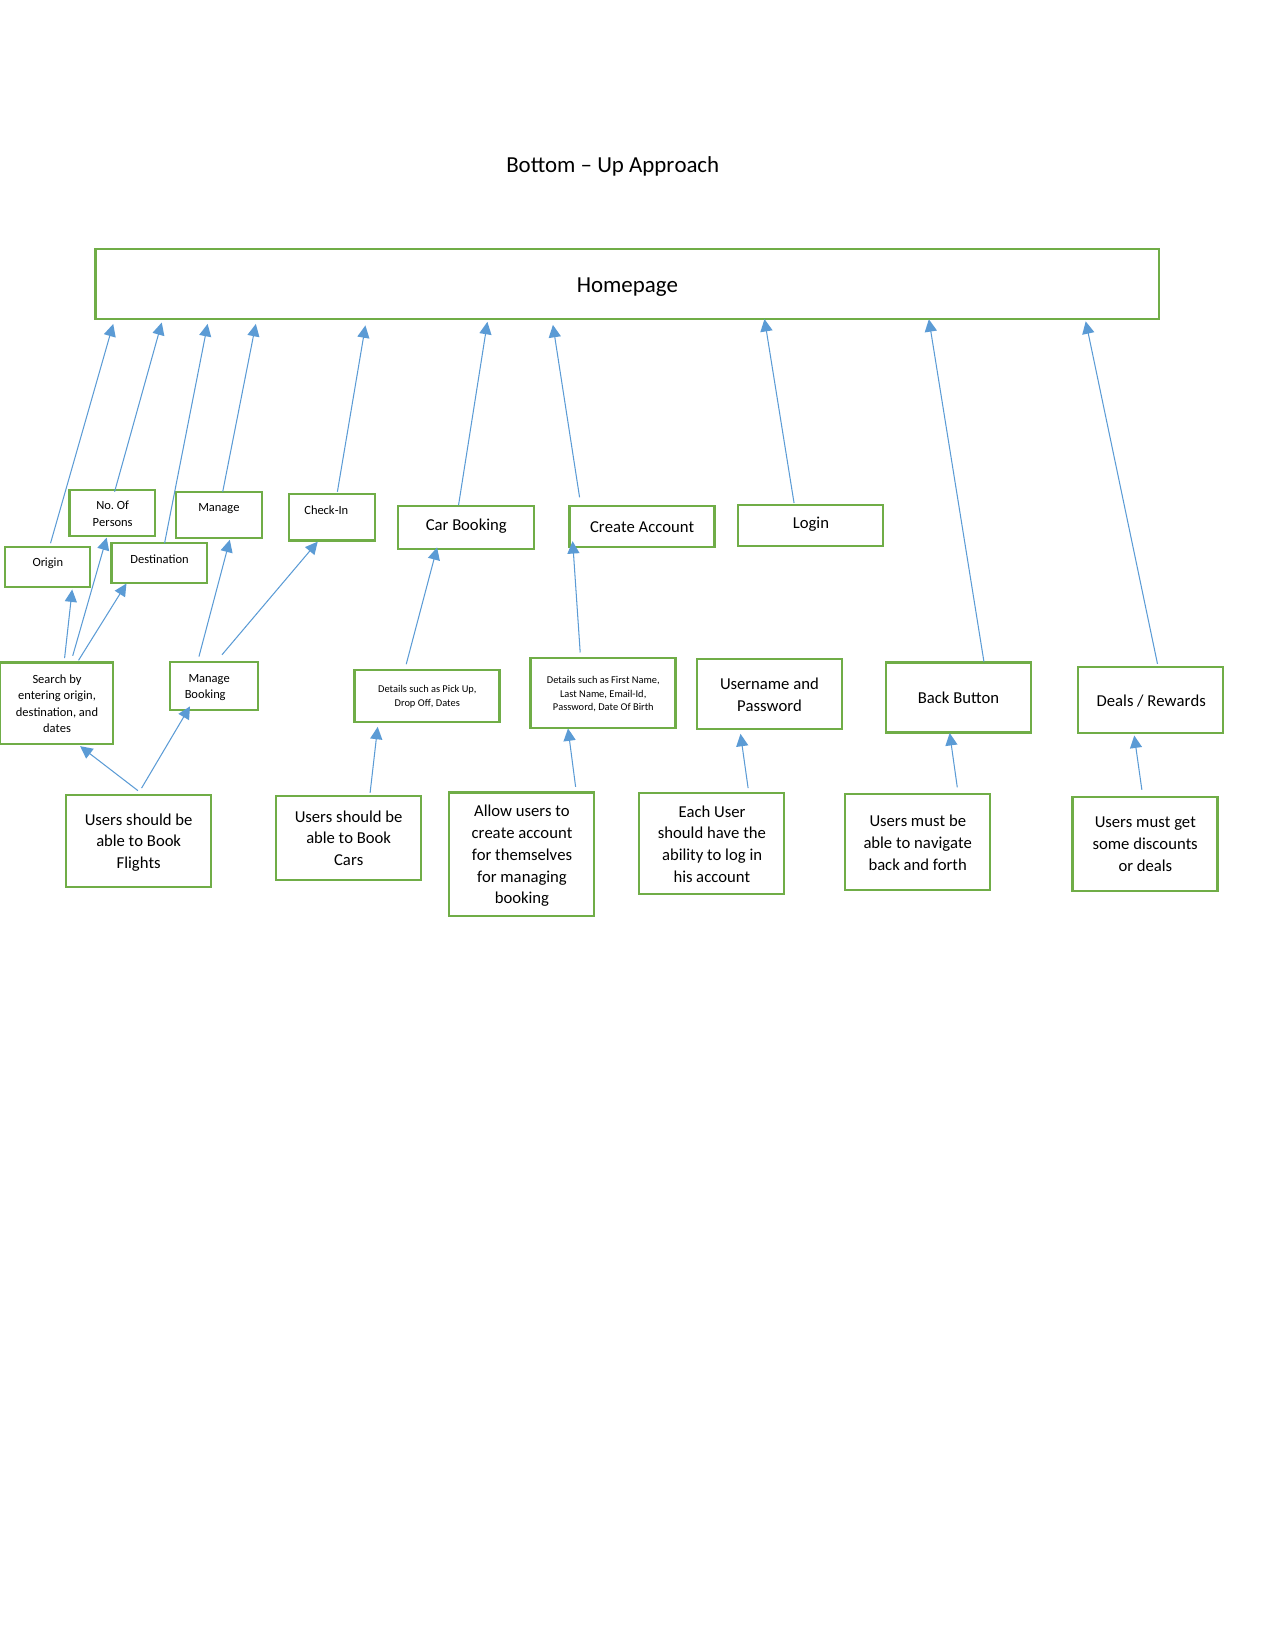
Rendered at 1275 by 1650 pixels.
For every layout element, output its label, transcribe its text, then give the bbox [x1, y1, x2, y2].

text Bottom – Up Approach [9, 150, 1266, 178]
